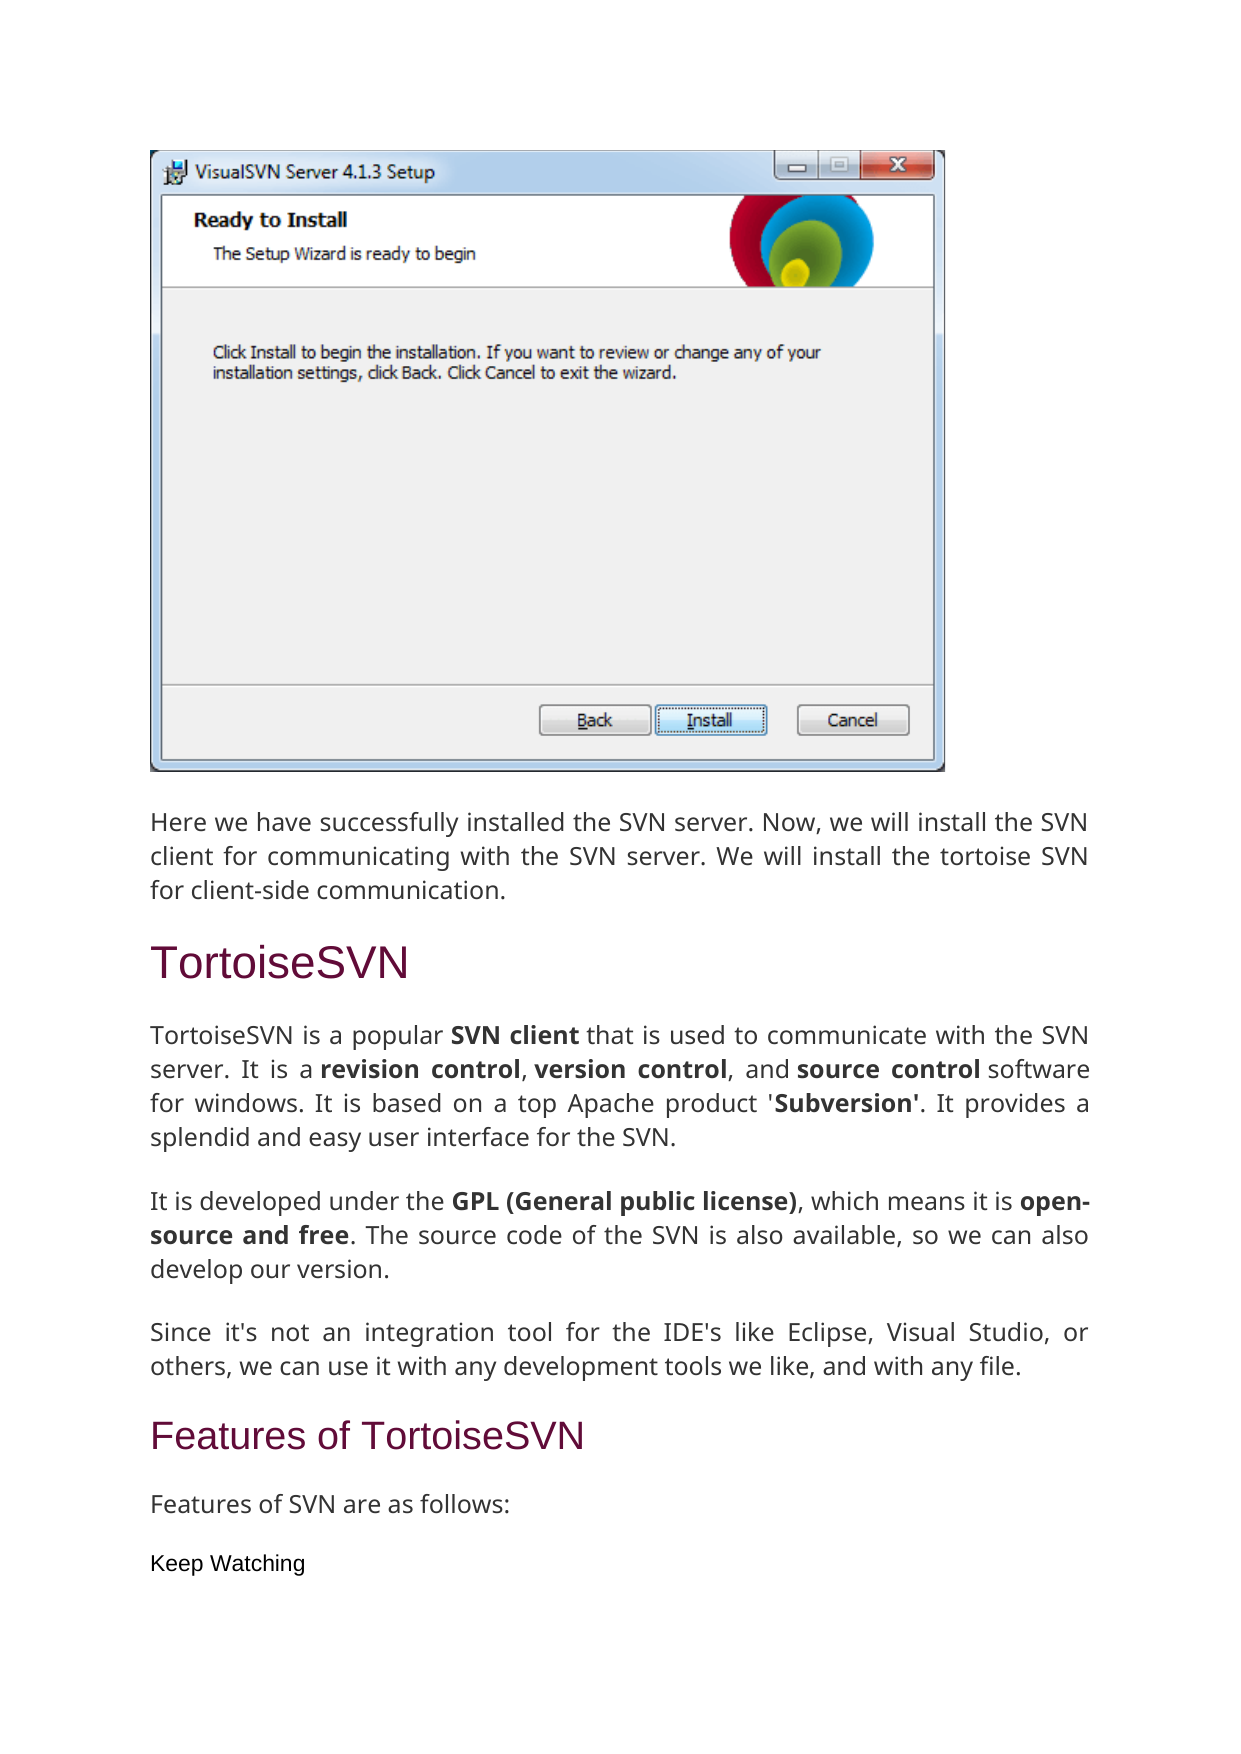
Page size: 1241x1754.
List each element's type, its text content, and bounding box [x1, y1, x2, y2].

text It is developed under the GPL (General public license), which means it is open-source and free. The source code of the SVN is also available, so we can also develop our version. [150, 1183, 1090, 1285]
subtitle Features of TortoiseSVN [150, 1412, 1090, 1457]
text Features of SVN are as follows: [150, 1487, 1090, 1521]
picture [150, 150, 946, 772]
subtitle TortoiseSVN [150, 936, 1090, 989]
text TortoiseSVN is a popular SVN client that is used to communicate with the SVN server. It is a revision control, version control, and source control software for windows. It is based on a top Apache product 'Subversion'. It provides a splendid and easy user interface for the SVN. [150, 1018, 1090, 1154]
text Here we have successfully installed the SVN server. Now, we will install the SVN client for communicating with the SVN server. We will install the tortoise SVN for client-side communication. [150, 804, 1090, 907]
text Since it's not an integration tool for the IDE's like Eclipse, Visual Studio, or others, we can use it with any development tools we like, and with any file. [150, 1314, 1090, 1383]
text Keep Watching [150, 1550, 1090, 1576]
